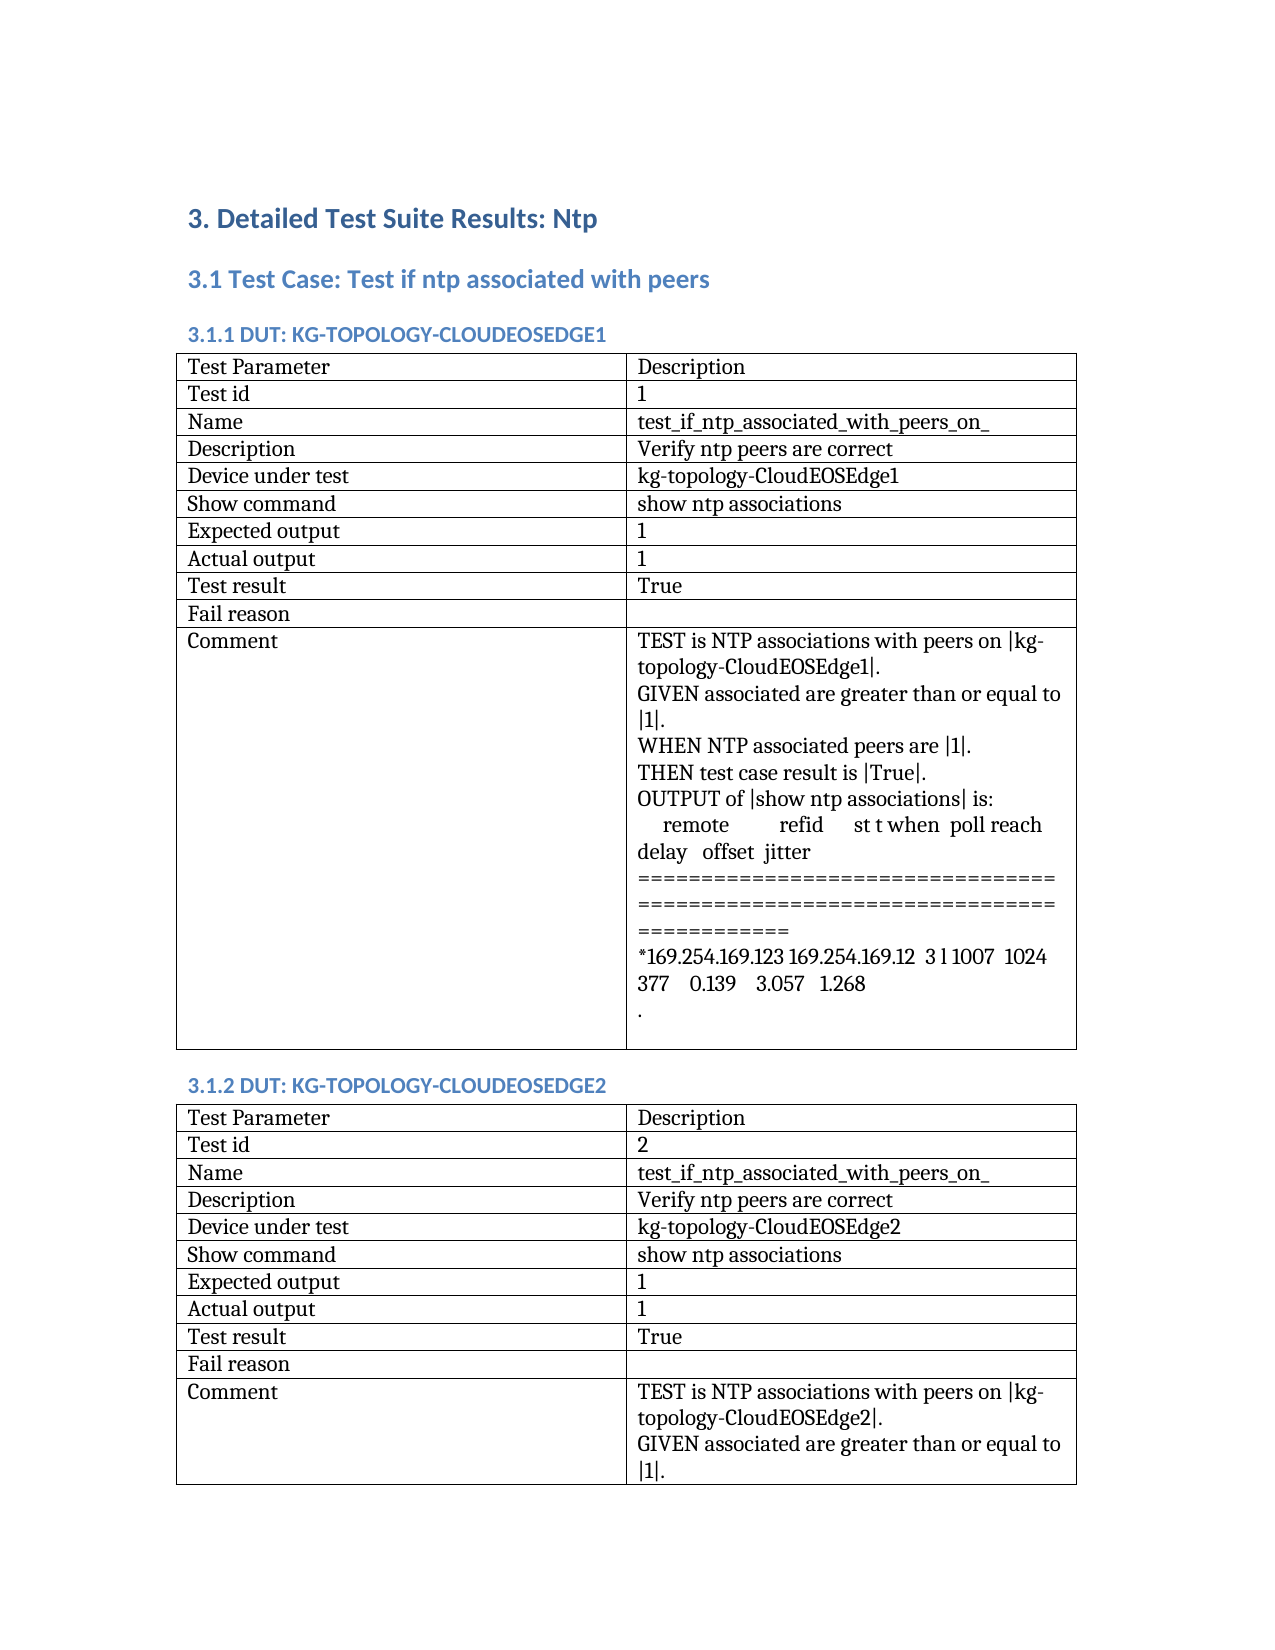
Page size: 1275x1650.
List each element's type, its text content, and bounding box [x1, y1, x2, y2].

table_cell Verify ntp peers are correct [627, 1187, 1076, 1213]
table_cell Description [177, 1187, 626, 1213]
table_header Description [627, 354, 1076, 380]
table_cell Description [177, 436, 626, 462]
table_cell 1 [627, 518, 1076, 544]
table_header Test Parameter [177, 1105, 626, 1131]
table_cell kg-topology-CloudEOSEdge1 [627, 463, 1076, 490]
table_cell kg-topology-CloudEOSEdge2 [627, 1214, 1076, 1240]
table_cell Comment [177, 628, 626, 1049]
table_cell show ntp associations [627, 1241, 1076, 1268]
subtitle 3. Detailed Test Suite Results: Ntp [187, 200, 1087, 236]
table_cell 2 [627, 1132, 1076, 1158]
table_cell show ntp associations [627, 491, 1076, 517]
table_cell 1 [627, 381, 1076, 407]
table_cell Fail reason [177, 1351, 626, 1377]
table_cell Show command [177, 491, 626, 517]
table_cell 1 [627, 1296, 1076, 1323]
table_cell Actual output [177, 546, 626, 572]
table_cell Test id [177, 1132, 626, 1158]
table_cell [627, 1351, 1076, 1377]
table_cell Fail reason [177, 600, 626, 627]
table_header Test Parameter [177, 354, 626, 380]
table_cell Comment [177, 1379, 626, 1484]
table_cell Name [177, 409, 626, 435]
table_cell [627, 600, 1076, 627]
table_cell Verify ntp peers are correct [627, 436, 1076, 462]
subtitle 3.1.1 DUT: KG-TOPOLOGY-CLOUDEOSEDGE1 [187, 321, 1087, 348]
table_cell 1 [627, 546, 1076, 572]
table_cell Show command [177, 1241, 626, 1268]
table_cell Name [177, 1159, 626, 1186]
table_cell test_if_ntp_associated_with_peers_on_ [627, 409, 1076, 435]
table_header Description [627, 1105, 1076, 1131]
table_cell 1 [627, 1269, 1076, 1295]
table_cell Test id [177, 381, 626, 407]
table_cell Device under test [177, 463, 626, 490]
table_cell Expected output [177, 518, 626, 544]
table_cell Actual output [177, 1296, 626, 1323]
table_cell Test result [177, 573, 626, 599]
table_cell TEST is NTP associations with peers on |kg-topology-CloudEOSEdge1|. GIVEN associated are greater than or equal to |1|. WHEN NTP associated peers are |1|. THEN test case result is |True|. OUTPUT of |show ntp associations| is: remote refid st t when poll reach delay offset jitter ============================================================================== *169.254.169.123 169.254.169.12 3 l 1007 1024 377 0.139 3.057 1.268 . [627, 628, 1076, 1049]
table_cell True [627, 573, 1076, 599]
subtitle 3.1 Test Case: Test if ntp associated with peers [187, 262, 1087, 295]
table_cell test_if_ntp_associated_with_peers_on_ [627, 1159, 1076, 1186]
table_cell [627, 1379, 1076, 1484]
table_cell True [627, 1324, 1076, 1350]
subtitle 3.1.2 DUT: KG-TOPOLOGY-CLOUDEOSEDGE2 [187, 1071, 1087, 1099]
table_cell Test result [177, 1324, 626, 1350]
table_cell Device under test [177, 1214, 626, 1240]
table_cell Expected output [177, 1269, 626, 1295]
